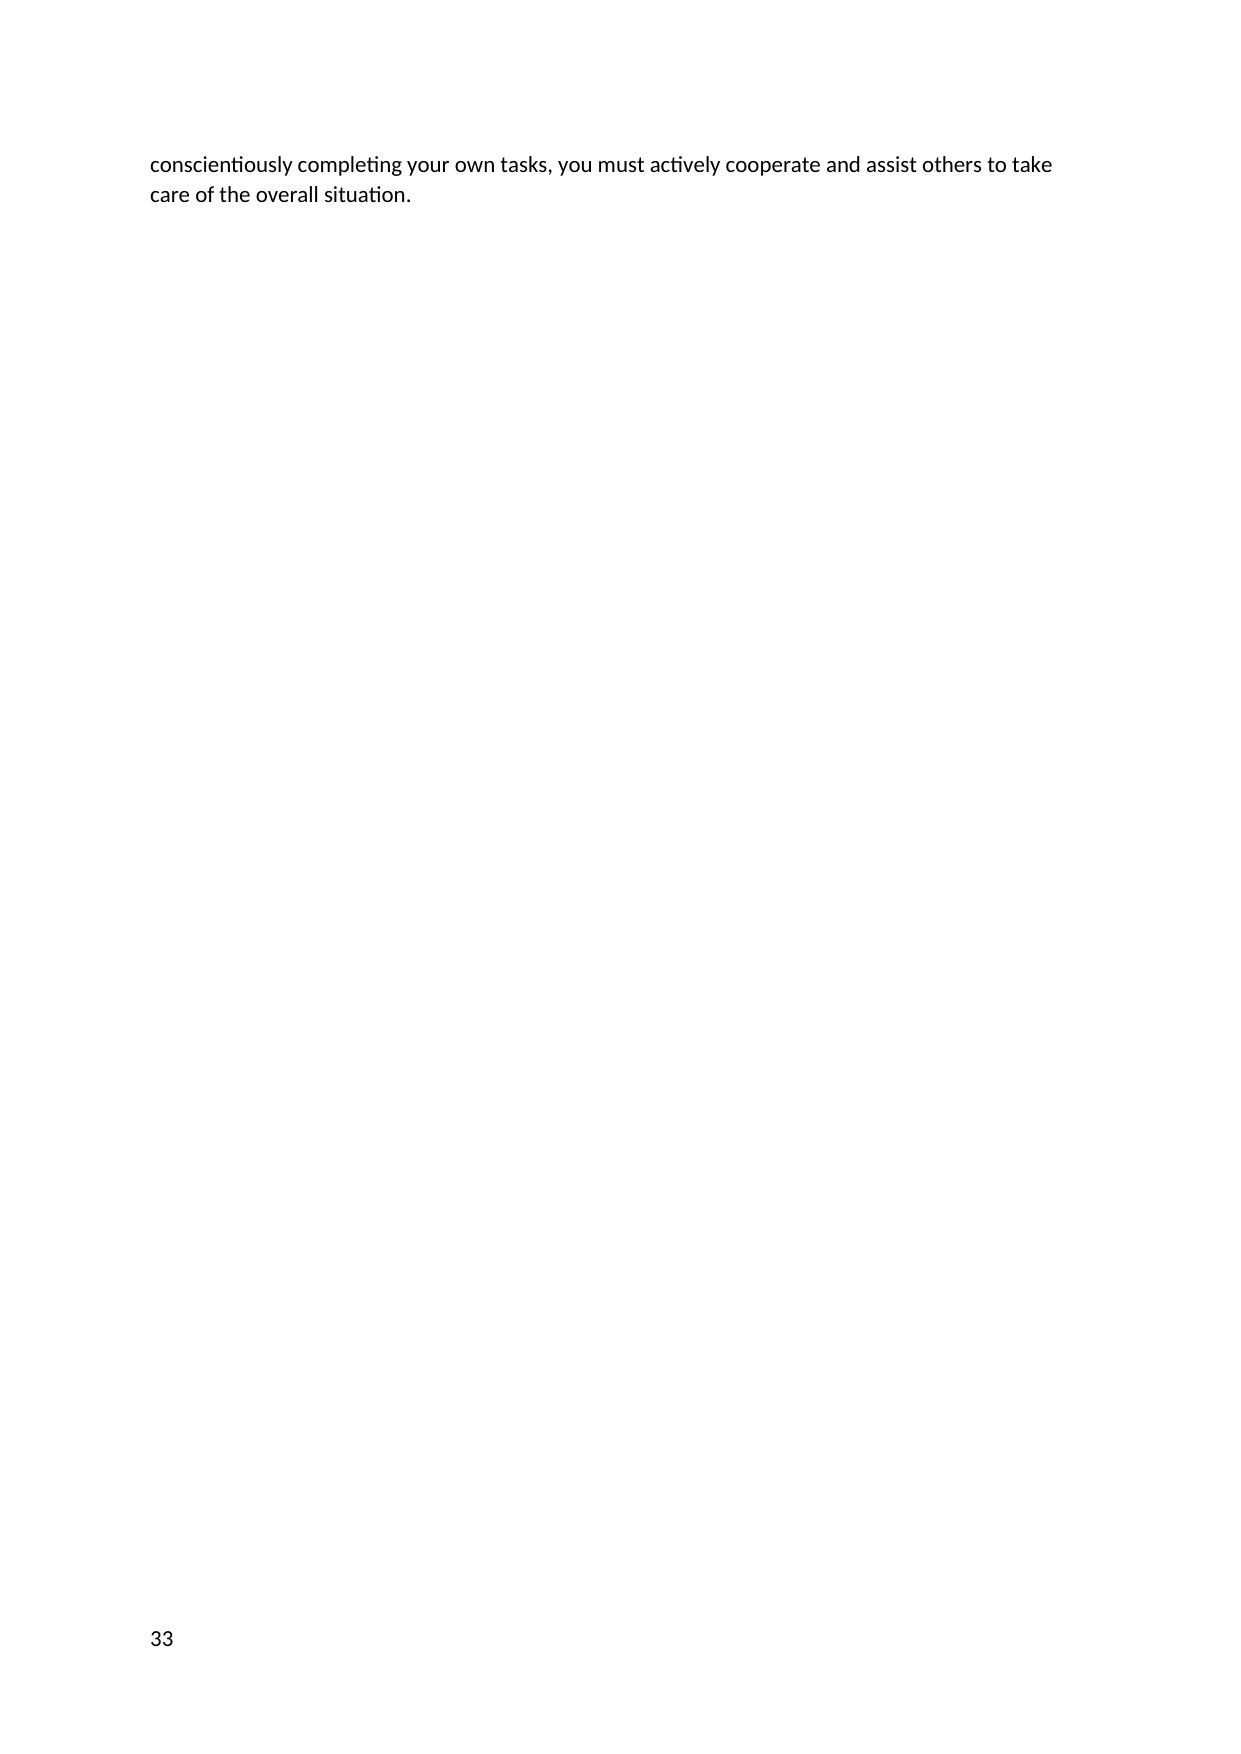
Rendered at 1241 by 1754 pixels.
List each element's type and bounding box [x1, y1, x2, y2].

text [150, 150, 1090, 208]
